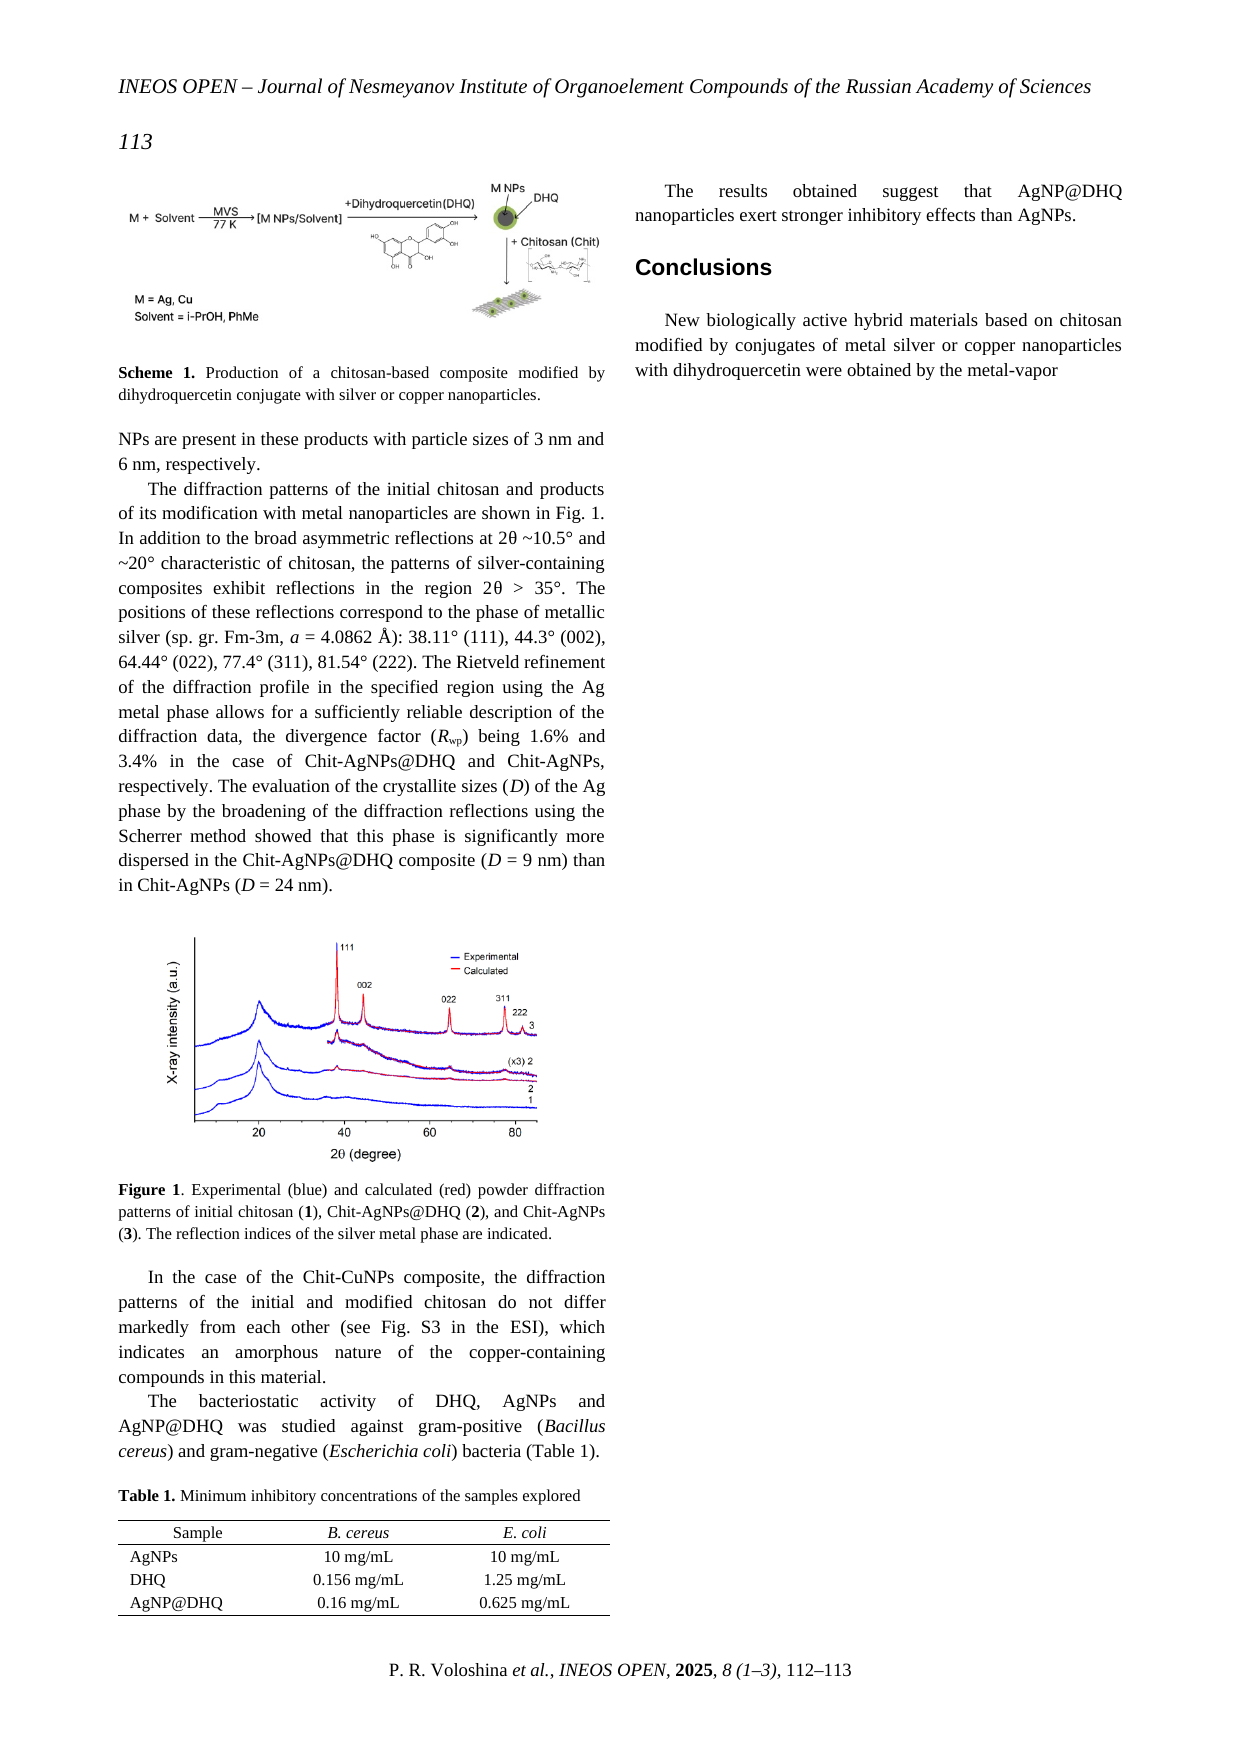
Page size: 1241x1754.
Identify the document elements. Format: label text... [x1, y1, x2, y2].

text The diffraction patterns of the initial chitosan and products of its modification with metal nanoparticles are shown in Fig. 1. In addition to the broad asymmetric reflections at 2θ ~10.5° and ~20° characteristic of chitosan, the patterns of silver-containing composites exhibit reflections in the region 2θ > 35°. The positions of these reflections correspond to the phase of metallic silver (sp. gr. Fm-3m, a = 4.0862 Å): 38.11° (111), 44.3° (002), 64.44° (022), 77.4° (311), 81.54° (222). The Rietveld refinement of the diffraction profile in the specified region using the Ag metal phase allows for a sufficiently reliable description of the diffraction data, the divergence factor (Rwp) being 1.6% and 3.4% in the case of Chit-AgNPs@DHQ and Chit-AgNPs, respectively. The evaluation of the crystallite sizes (D) of the Ag phase by the broadening of the diffraction reflections using the Scherrer method showed that this phase is significantly more dispersed in the Chit-AgNPs@DHQ composite (D = 9 nm) than in Chit-AgNPs (D = 24 nm). [118, 477, 605, 896]
table_cell 10 mg/mL [440, 1545, 609, 1567]
table_cell 0.16 mg/mL [277, 1591, 439, 1614]
text The bacteriostatic activity of DHQ, AgNPs and AgNP@DHQ was studied against gram-positive (Bacillus cereus) and gram-negative (Escherichia coli) bacteria (Table 1). [118, 1390, 605, 1461]
table_cell 10 mg/mL [277, 1545, 439, 1567]
table_header E. coli [440, 1521, 609, 1544]
table_cell AgNP@DHQ [118, 1591, 277, 1614]
text Figure 1. Experimental (blue) and calculated (red) powder diffraction patterns of initial chitosan (1), Chit-AgNPs@DHQ (2), and Chit-AgNPs (3). The reflection indices of the silver metal phase are indicated. [118, 1179, 605, 1243]
text In the case of the Chit-CuNPs composite, the diffraction patterns of the initial and modified chitosan do not differ markedly from each other (see Fig. S3 in the ESI), which indicates an amorphous nature of the copper-containing compounds in this material. [118, 1266, 605, 1387]
text New biologically active hybrid materials based on chitosan modified by conjugates of metal silver or copper nanoparticles with dihydroquercetin were obtained by the metal-vapor synthesis using iPrOH and toluene as the reaction medium. Their compositions, surface, and antibacterial properties were investigated. The results obtained can be used in the creation of medical materials. [635, 309, 1122, 380]
table_cell DHQ [118, 1567, 277, 1591]
table_cell 0.156 mg/mL [277, 1567, 439, 1591]
table_header B. cereus [277, 1521, 439, 1544]
picture [123, 179, 600, 347]
table_header Sample [118, 1521, 277, 1544]
picture [160, 919, 564, 1164]
text Table 1. Minimum inhibitory concentrations of the samples explored [118, 1486, 605, 1505]
table_cell 0.625 mg/mL [440, 1591, 609, 1614]
table_cell AgNPs [118, 1545, 277, 1567]
text Scheme 1. Production of a chitosan-based composite modified by dihydroquercetin conjugate with silver or copper nanoparticles. [118, 363, 605, 404]
text Conclusions [635, 254, 1122, 280]
text The results obtained suggest that AgNP@DHQ nanoparticles exert stronger inhibitory effects than AgNPs. [635, 179, 1122, 226]
table_cell 1.25 mg/mL [440, 1567, 609, 1591]
text NPs are present in these products with particle sizes of 3 nm and 6 nm, respectively. [118, 428, 605, 474]
